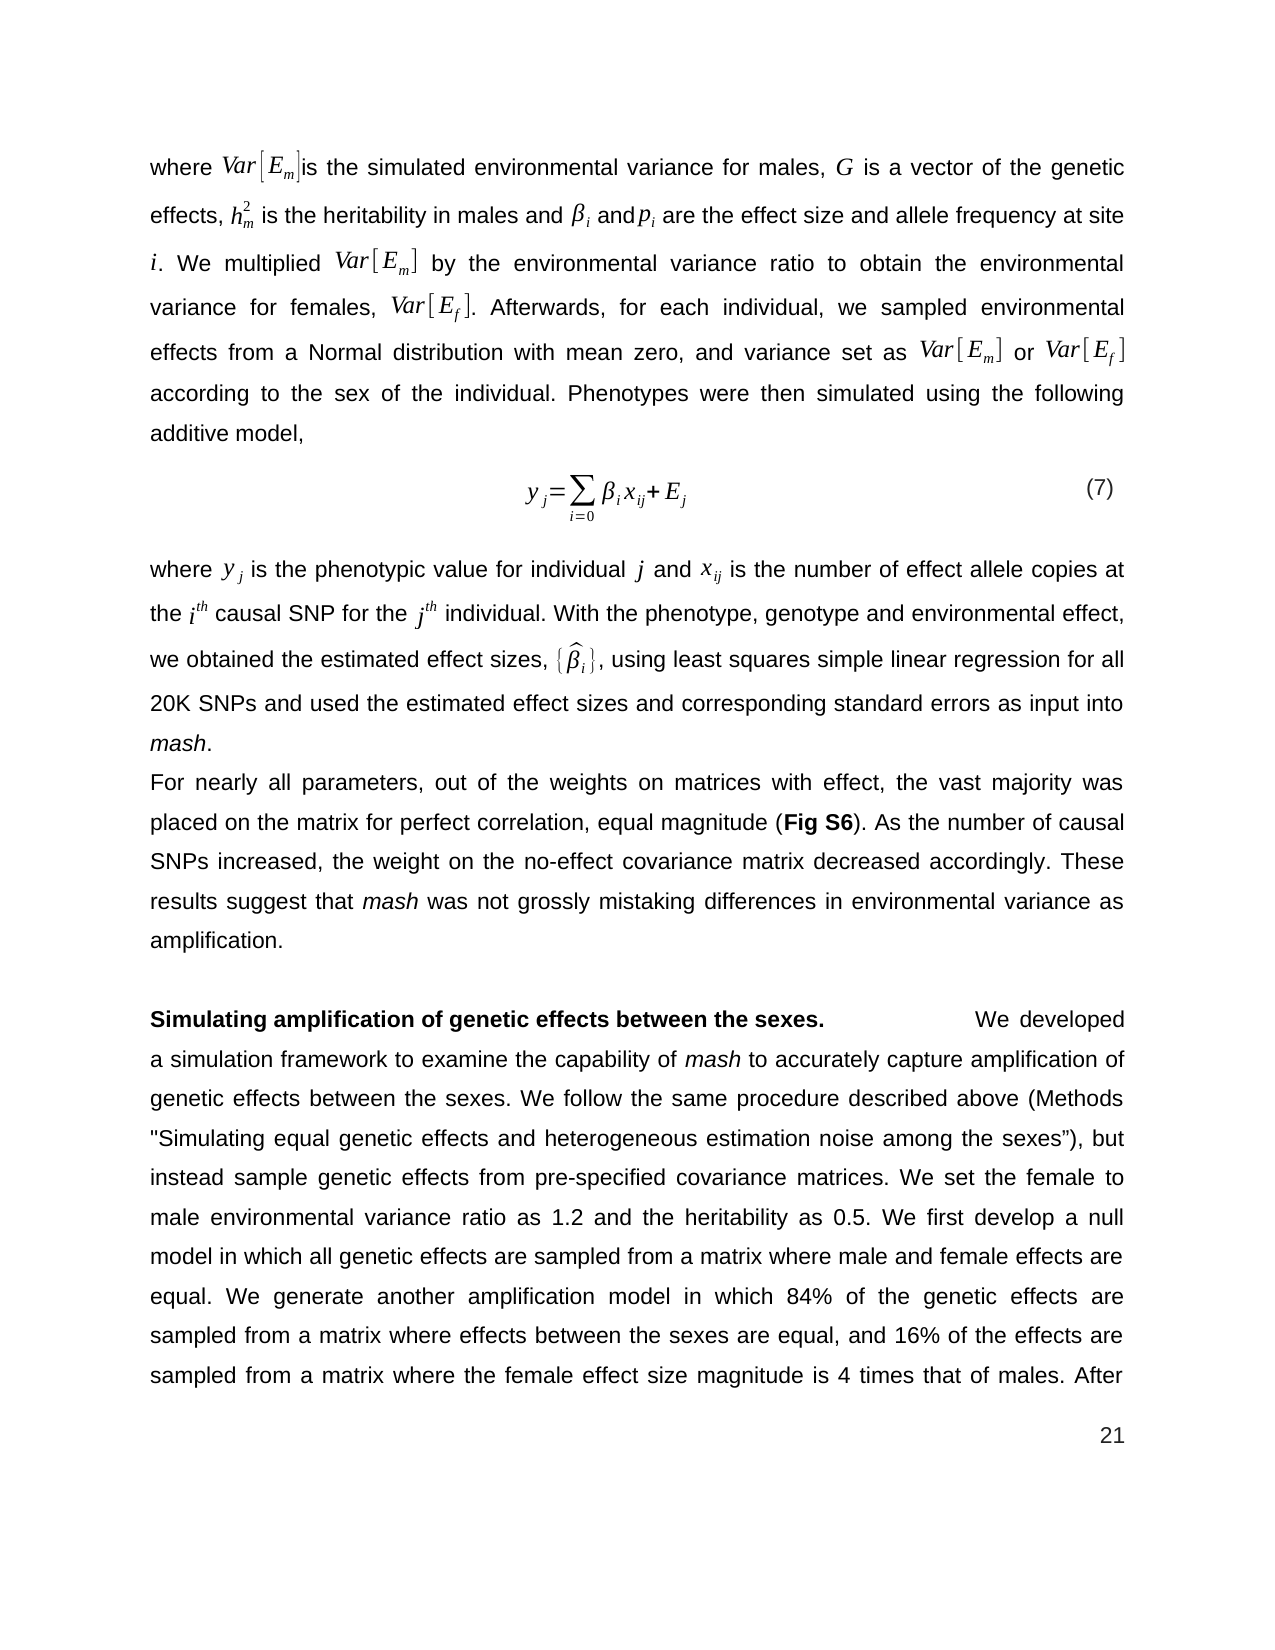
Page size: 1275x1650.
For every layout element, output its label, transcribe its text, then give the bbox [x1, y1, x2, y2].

text where is the phenotypic value for individual and is the number of effect allele copies at the causal SNP for the individual. With the phenotype, genotype and environmental effect, we obtained the estimated effect sizes, , using least squares simple linear regression for all 20K SNPs and used the estimated effect sizes and corresponding standard errors as input into mash. [150, 553, 1125, 756]
text where is the simulated environmental variance for males, is a vector of the genetic effects, is the heritability in males and and are the effect size and allele frequency at site . We multiplied by the environmental variance ratio to obtain the environmental variance for females, . Afterwards, for each individual, we sampled environmental effects from a Normal distribution with mean zero, and variance set as or according to the sex of the individual. Phenotypes were then simulated using the following additive model, [150, 150, 1125, 446]
table_header (7) [1062, 469, 1125, 548]
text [150, 1006, 1125, 1388]
text For nearly all parameters, out of the weights on matrices with effect, the vast majority was placed on the matrix for perfect correlation, equal magnitude (Fig S6). As the number of causal SNPs increased, the weight on the no-effect covariance matrix decreased accordingly. These results suggest that mash was not grossly mistaking differences in environmental variance as amplification. [150, 769, 1125, 954]
table_header [150, 469, 1062, 548]
